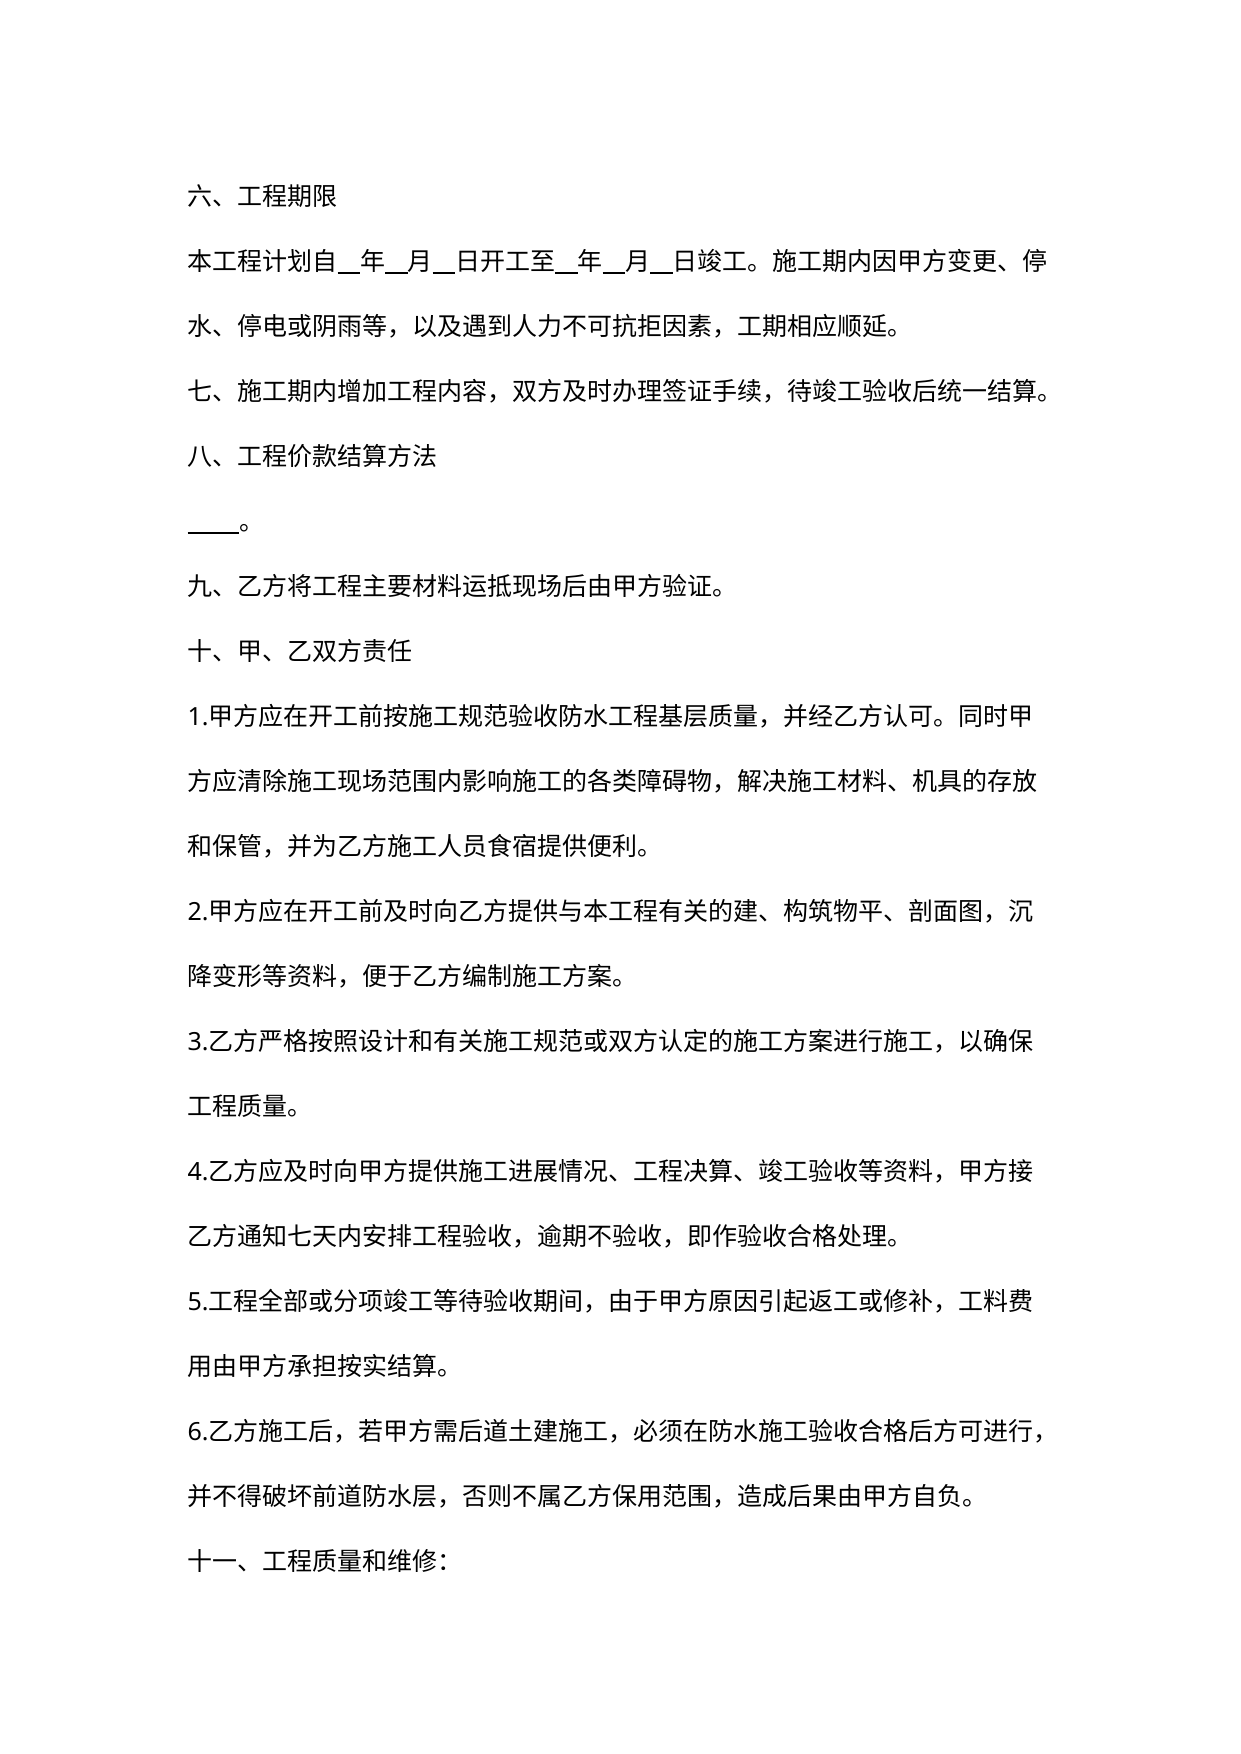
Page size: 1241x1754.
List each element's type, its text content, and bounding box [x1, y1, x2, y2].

text 4.乙方应及时向甲方提供施工进展情况、工程决算、竣工验收等资料，甲方接乙方通知七天内安排工程验收，逾期不验收，即作验收合格处理。 [187, 1137, 1053, 1267]
text 。 [187, 487, 1053, 552]
text 六、工程期限 [187, 162, 1053, 227]
text 1.甲方应在开工前按施工规范验收防水工程基层质量，并经乙方认可。同时甲方应清除施工现场范围内影响施工的各类障碍物，解决施工材料、机具的存放和保管，并为乙方施工人员食宿提供便利。 [187, 682, 1053, 877]
text 5.工程全部或分项竣工等待验收期间，由于甲方原因引起返工或修补，工料费用由甲方承担按实结算。 [187, 1267, 1053, 1397]
text 十、甲、乙双方责任 [187, 617, 1053, 682]
text 3.乙方严格按照设计和有关施工规范或双方认定的施工方案进行施工，以确保工程质量。 [187, 1007, 1053, 1137]
text 九、乙方将工程主要材料运抵现场后由甲方验证。 [187, 552, 1053, 617]
text 十一、工程质量和维修： [187, 1527, 1053, 1592]
text 七、施工期内增加工程内容，双方及时办理签证手续，待竣工验收后统一结算。 [187, 357, 1053, 422]
text 2.甲方应在开工前及时向乙方提供与本工程有关的建、构筑物平、剖面图，沉降变形等资料，便于乙方编制施工方案。 [187, 877, 1053, 1007]
text 本工程计划自 年 月 日开工至 年 月 日竣工。施工期内因甲方变更、停水、停电或阴雨等，以及遇到人力不可抗拒因素，工期相应顺延。 [187, 227, 1053, 357]
text 八、工程价款结算方法 [187, 422, 1053, 487]
text 6.乙方施工后，若甲方需后道土建施工，必须在防水施工验收合格后方可进行，并不得破坏前道防水层，否则不属乙方保用范围，造成后果由甲方自负。 [187, 1397, 1053, 1527]
